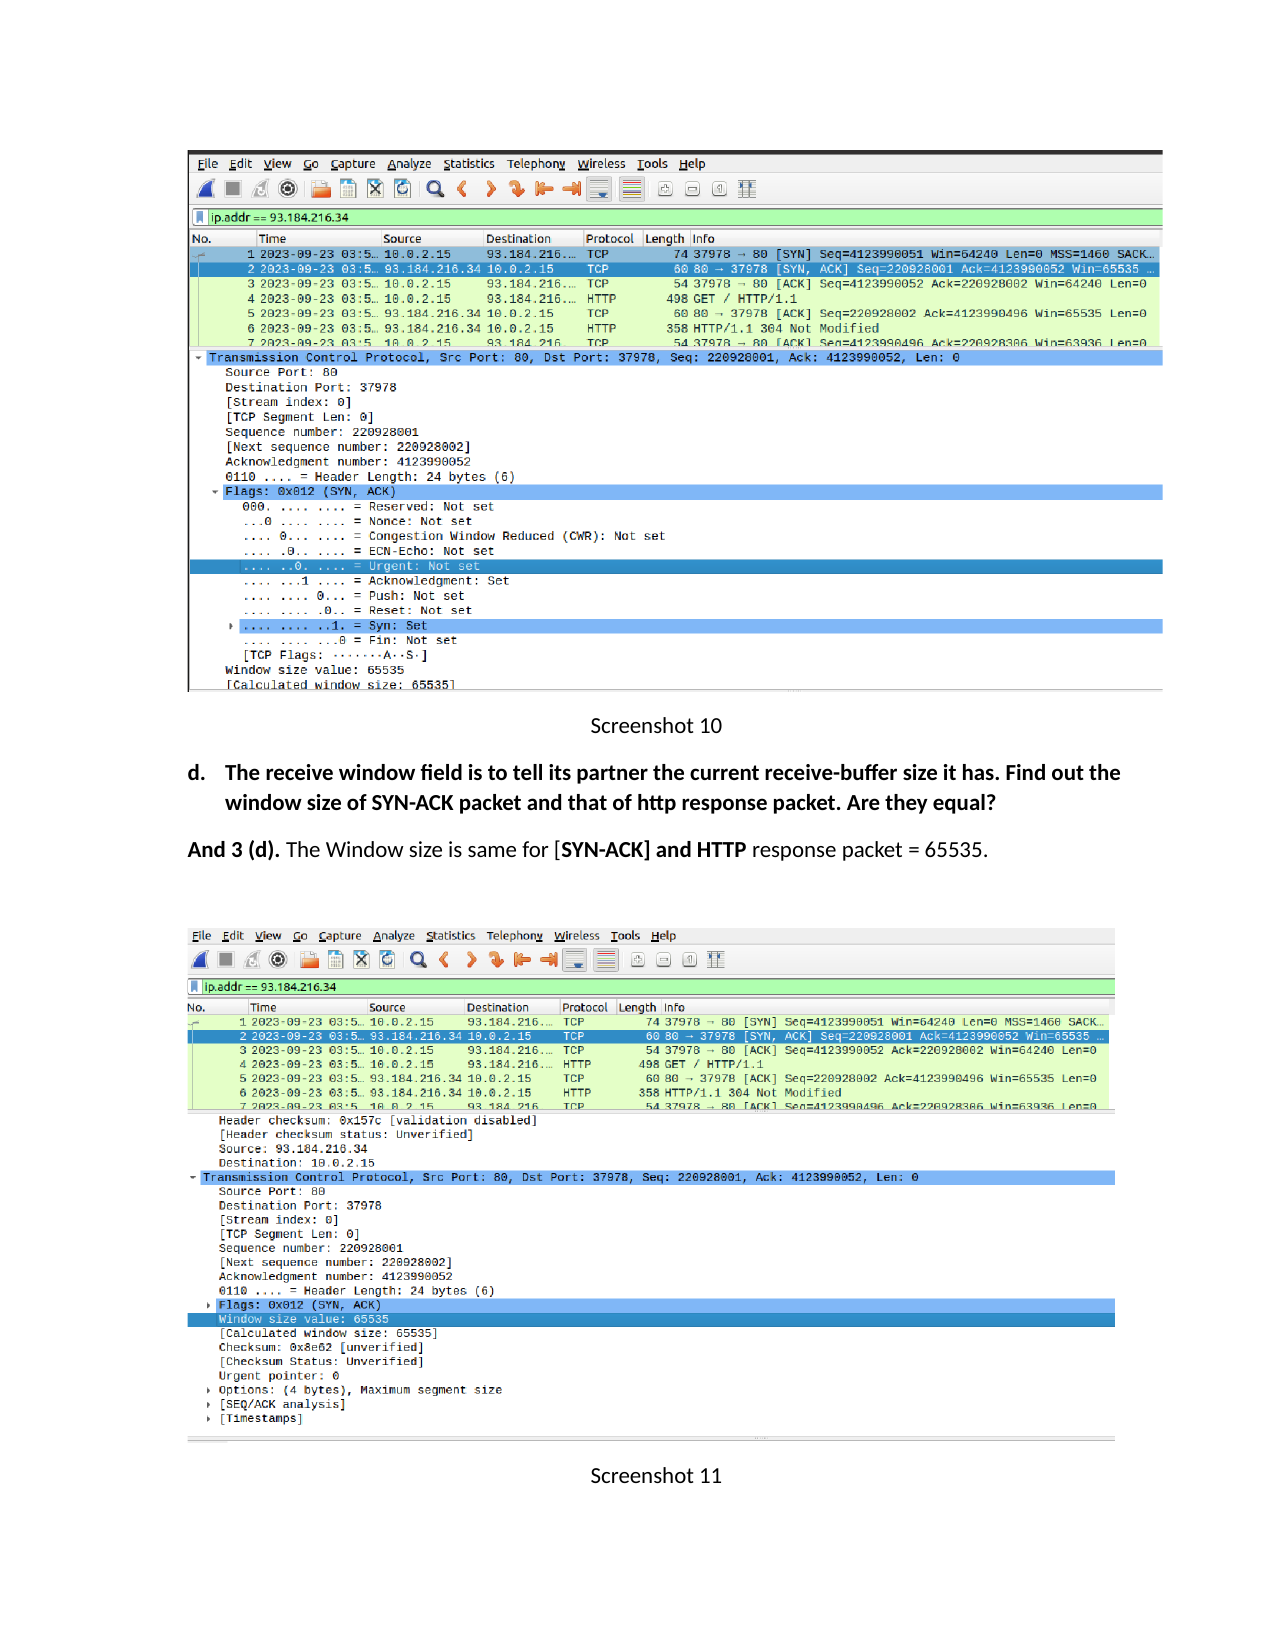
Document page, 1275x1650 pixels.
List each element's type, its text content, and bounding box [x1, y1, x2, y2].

picture [187, 928, 1115, 1443]
list The receive window field is to tell its partner the current receive-buffer size it has. Find out the window size of SYN-ACK packet and that of http response packet. Are they equal? [187, 758, 1125, 816]
text Screenshot 11 [187, 1461, 1125, 1489]
picture [187, 150, 1163, 692]
text And 3 (d). The Window size is same for [SYN-ACK] and HTTP response packet = 65535. [187, 835, 1125, 863]
text Screenshot 10 [187, 711, 1125, 739]
